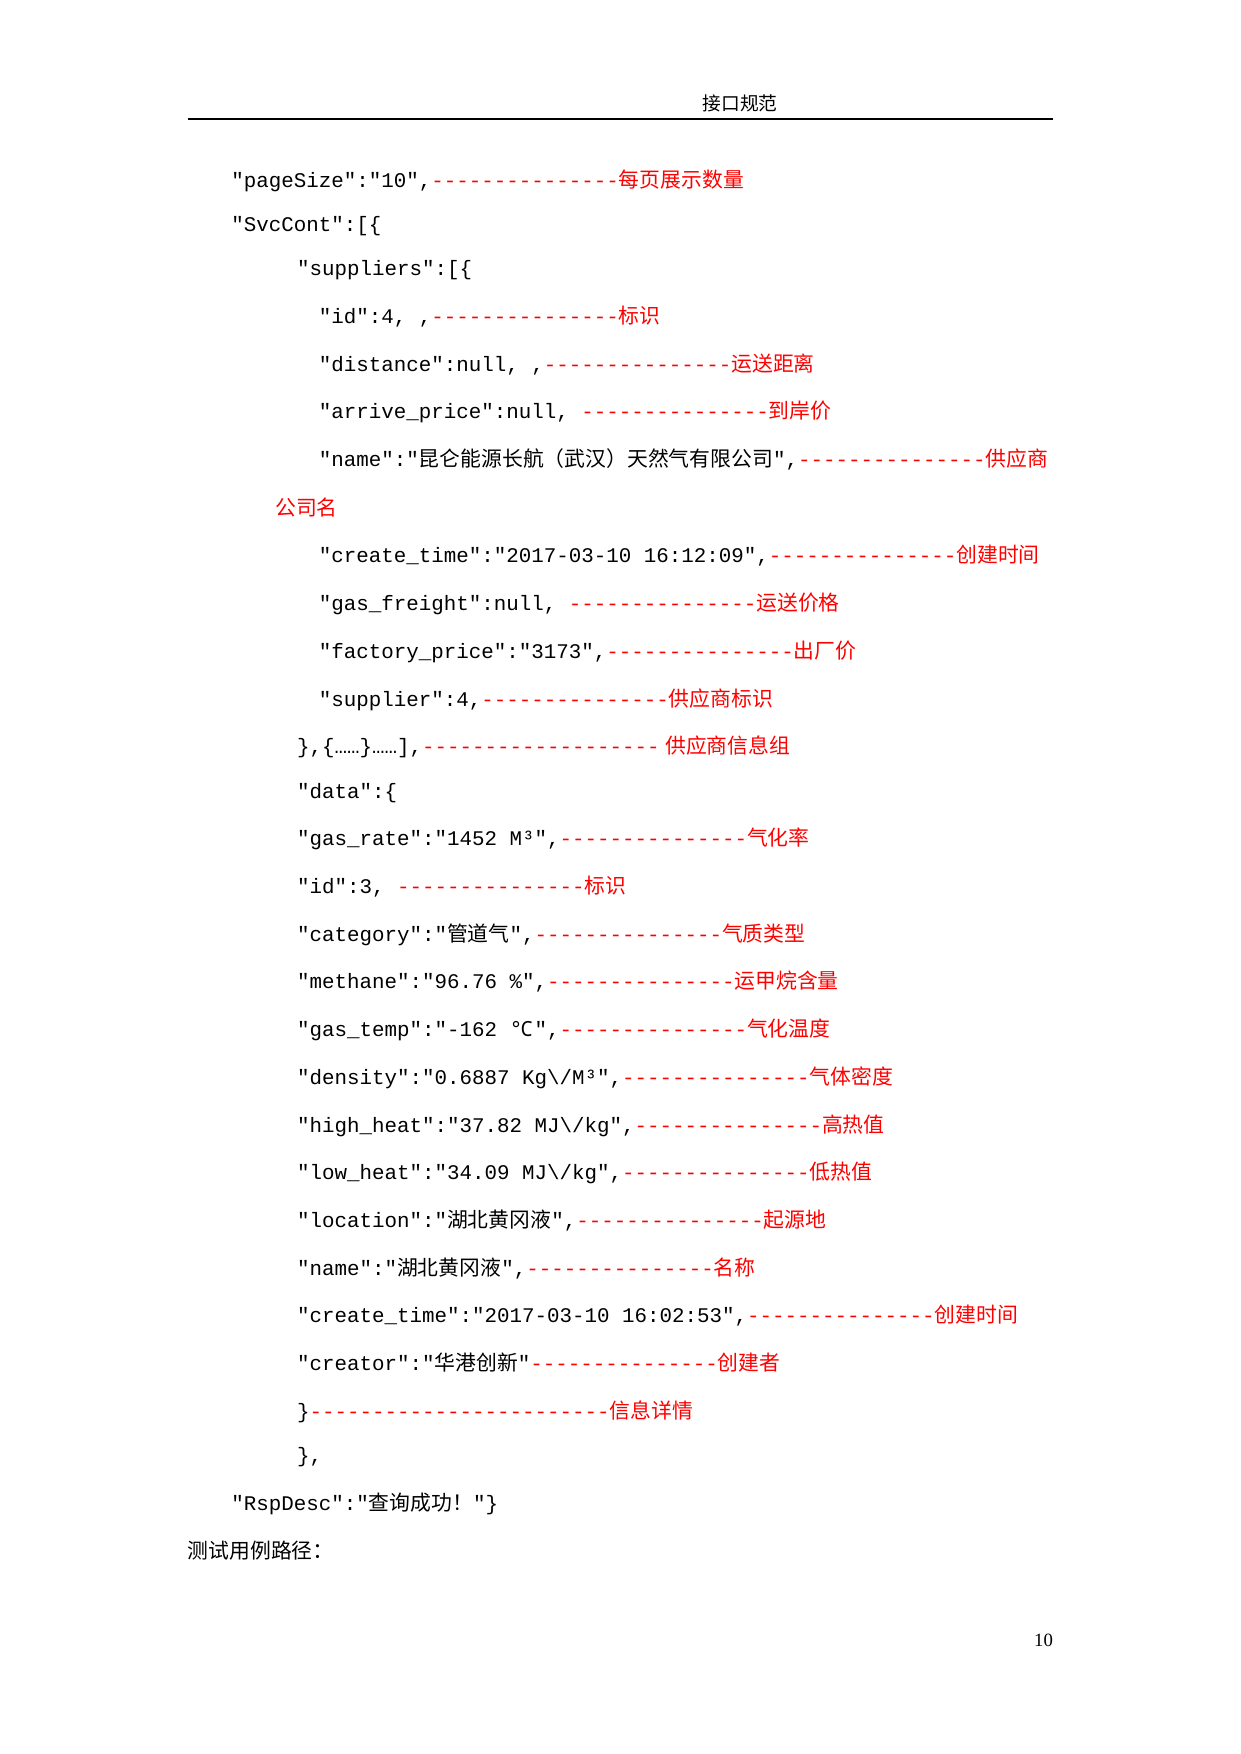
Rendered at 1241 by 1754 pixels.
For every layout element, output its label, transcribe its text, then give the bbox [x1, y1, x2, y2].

text "factory_price":"3173",---------------出厂价 [275, 633, 1053, 666]
text "id":3, ---------------标识 [253, 868, 1053, 901]
text "location":"湖北黄冈液",---------------起源地 [253, 1202, 1053, 1235]
text "RspDesc":"查询成功！"} [231, 1485, 1053, 1517]
text "distance":null, ,---------------运送距离 [275, 346, 1053, 378]
text "category":"管道气",---------------气质类型 [253, 916, 1053, 948]
text "create_time":"2017-03-10 16:12:09",---------------创建时间 [275, 538, 1053, 570]
text 测试用例路径： [187, 1533, 1053, 1565]
text "create_time":"2017-03-10 16:02:53",---------------创建时间 [253, 1298, 1053, 1330]
text "data":{ [253, 776, 1053, 809]
text "id":4, ,---------------标识 [253, 298, 1053, 331]
text "arrive_price":null, ---------------到岸价 [275, 394, 1053, 426]
text },{……}……],------------------- 供应商信息组 [253, 728, 1053, 761]
text "supplier":4,---------------供应商标识 [275, 681, 1053, 713]
text }, [253, 1441, 1053, 1473]
text "methane":"96.76 %",---------------运甲烷含量 [253, 964, 1053, 996]
text "density":"0.6887 Kg\/M³",---------------气体密度 [253, 1059, 1053, 1092]
text "gas_freight":null, ---------------运送价格 [275, 585, 1053, 618]
text "suppliers":[{ [253, 254, 1053, 286]
text "pageSize":"10",---------------每页展示数量 [231, 162, 1053, 194]
text "high_heat":"37.82 MJ\/kg",---------------高热值 [253, 1107, 1053, 1139]
text "gas_temp":"-162 ℃",---------------气化温度 [253, 1011, 1053, 1044]
text "low_heat":"34.09 MJ\/kg",---------------低热值 [253, 1154, 1053, 1187]
text "name":"湖北黄冈液",---------------名称 [253, 1250, 1053, 1282]
text "name":"昆仑能源长航（武汉）天然气有限公司",---------------供应商公司名 [275, 441, 1053, 523]
text "creator":"华港创新"---------------创建者 [253, 1345, 1053, 1378]
text "SvcCont":[{ [231, 210, 1053, 242]
text "gas_rate":"1452 M³",---------------气化率 [253, 821, 1053, 853]
text }------------------------信息详情 [253, 1393, 1053, 1426]
